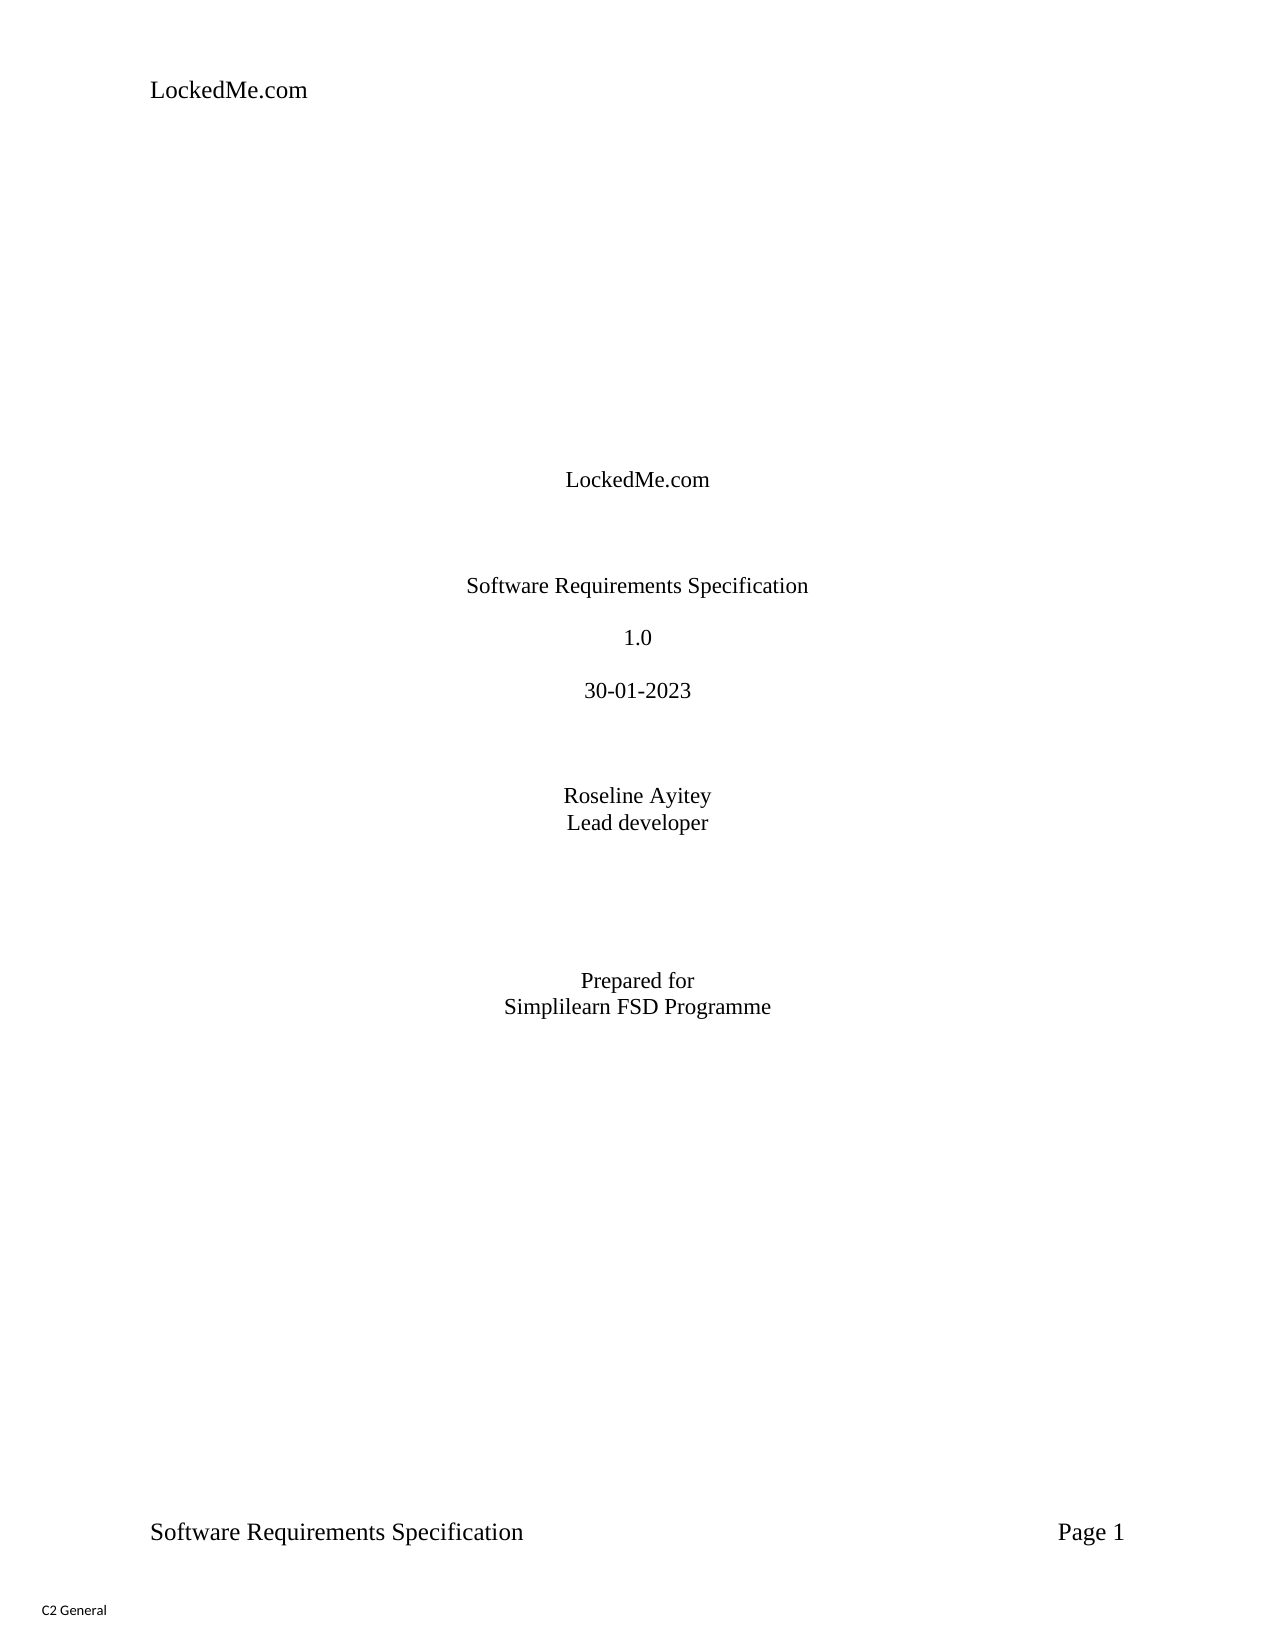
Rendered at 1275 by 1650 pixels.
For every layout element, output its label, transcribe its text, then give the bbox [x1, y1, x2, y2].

text Prepared for [150, 967, 1125, 993]
text Software Requirements Specification [150, 572, 1125, 598]
text 1.0 [150, 624, 1125, 651]
text Lead developer [150, 809, 1125, 835]
text Simplilearn FSD Programme [150, 993, 1125, 1020]
text Roseline Ayitey [150, 782, 1125, 809]
text LockedMe.com [150, 466, 1125, 493]
text 30-01-2023 [150, 677, 1125, 703]
